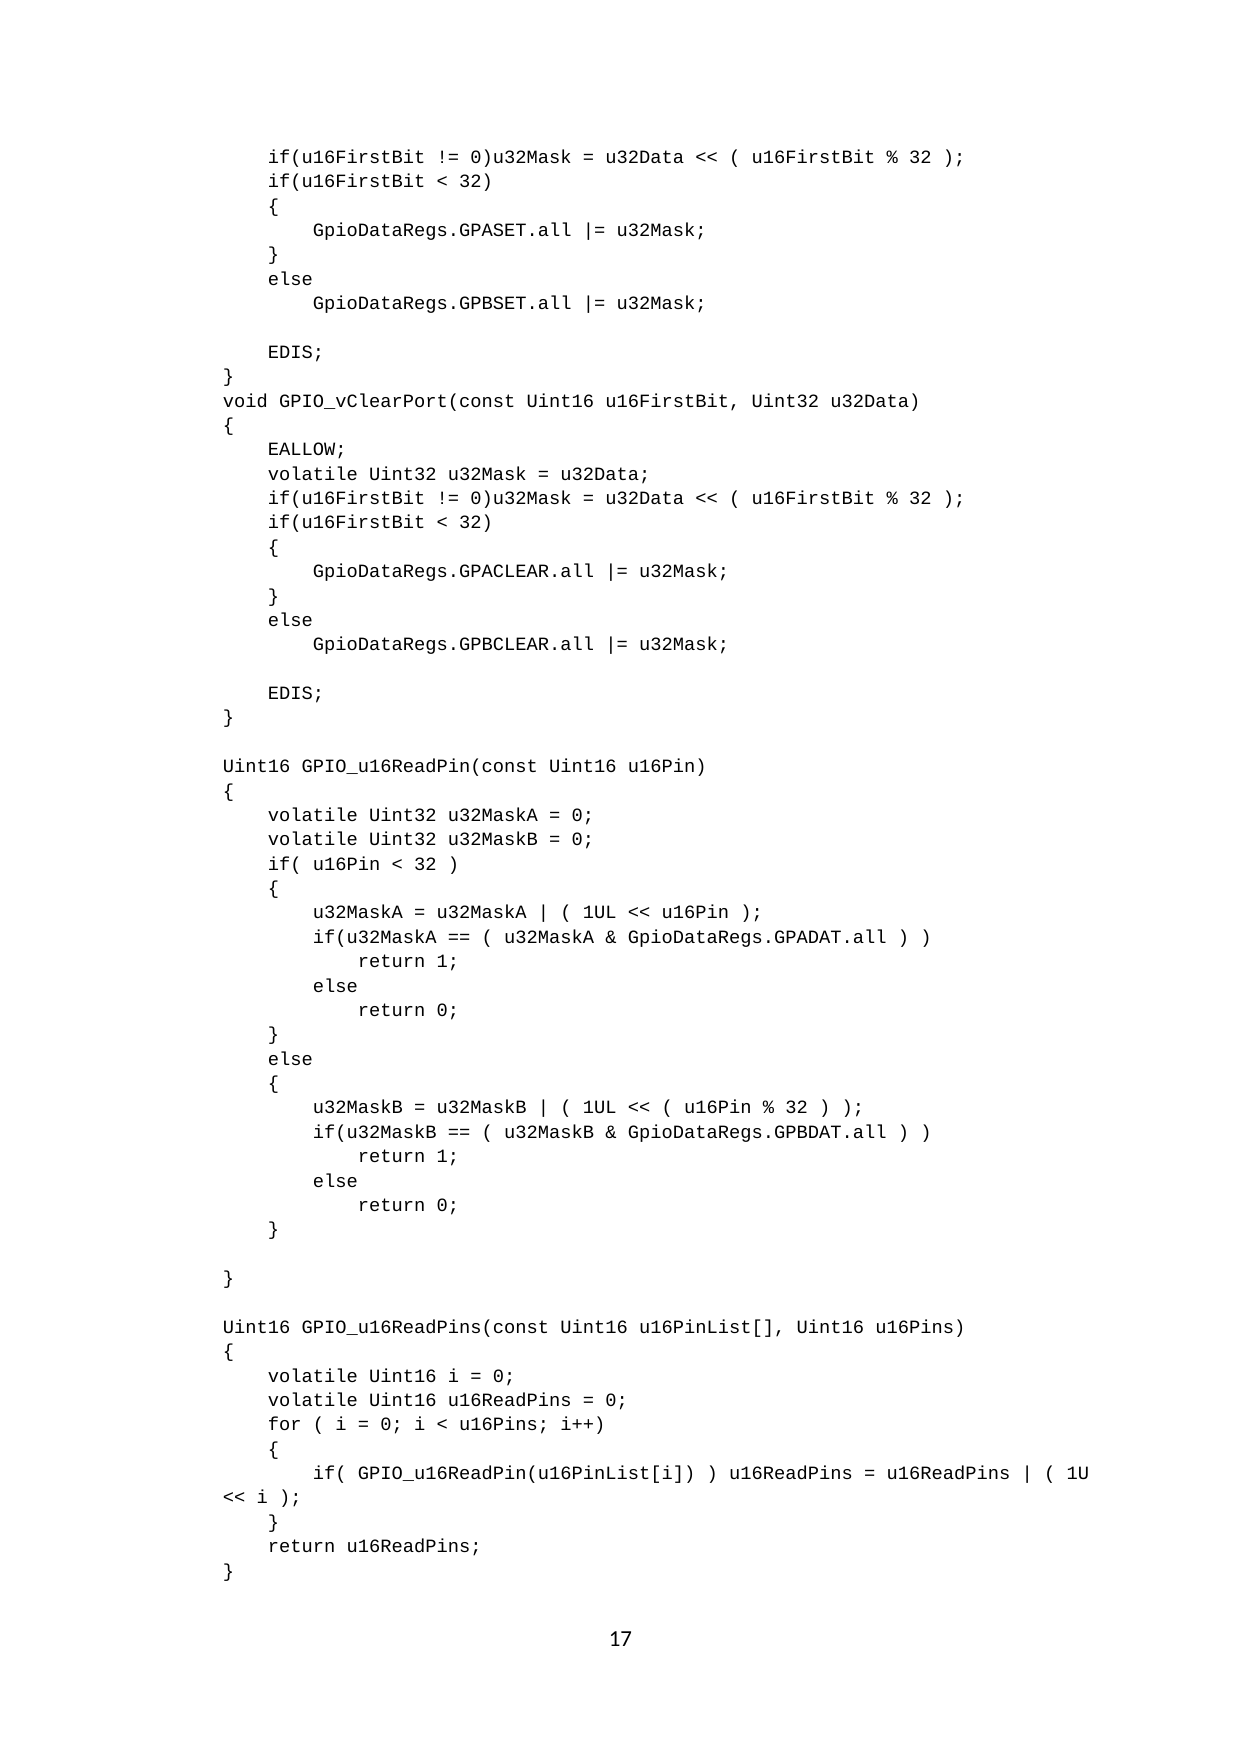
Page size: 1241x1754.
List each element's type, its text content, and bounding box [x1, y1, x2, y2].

list else [223, 976, 1093, 998]
list { [223, 196, 1093, 218]
list if(u16FirstBit != 0)u32Mask = u32Data << ( u16FirstBit % 32 ); [223, 148, 1093, 169]
list else [223, 1049, 1093, 1071]
list if(u32MaskB == ( u32MaskB & GpioDataRegs.GPBDAT.all ) ) [223, 1123, 1093, 1144]
list GpioDataRegs.GPBCLEAR.all |= u32Mask; [223, 635, 1093, 656]
list if(u16FirstBit < 32) [223, 513, 1093, 534]
list volatile Uint32 u32MaskB = 0; [223, 830, 1093, 851]
list GpioDataRegs.GPASET.all |= u32Mask; [223, 221, 1093, 242]
list void GPIO_vClearPort(const Uint16 u16FirstBit, Uint32 u32Data) [223, 391, 1093, 413]
list Uint16 GPIO_u16ReadPin(const Uint16 u16Pin) [223, 757, 1093, 778]
list if(u16FirstBit != 0)u32Mask = u32Data << ( u16FirstBit % 32 ); [223, 489, 1093, 510]
list { [223, 416, 1093, 437]
list if( u16Pin < 32 ) [223, 854, 1093, 876]
list for ( i = 0; i < u16Pins; i++) [223, 1415, 1093, 1436]
list } [223, 1269, 1093, 1290]
list { [223, 1342, 1093, 1363]
list } [223, 1220, 1093, 1241]
list { [223, 781, 1093, 803]
list u32MaskA = u32MaskA | ( 1UL << u16Pin ); [223, 903, 1093, 924]
list EDIS; [223, 343, 1093, 364]
list volatile Uint32 u32Mask = u32Data; [223, 464, 1093, 486]
list Uint16 GPIO_u16ReadPins(const Uint16 u16PinList[], Uint16 u16Pins) [223, 1318, 1093, 1339]
list } [223, 367, 1093, 388]
list } [223, 1513, 1093, 1534]
list return u16ReadPins; [223, 1537, 1093, 1558]
list else [223, 269, 1093, 291]
list { [223, 1074, 1093, 1095]
list } [223, 1561, 1093, 1583]
list { [223, 1439, 1093, 1461]
list return 1; [223, 952, 1093, 973]
list EDIS; [223, 684, 1093, 705]
list else [223, 611, 1093, 632]
list EALLOW; [223, 440, 1093, 461]
list volatile Uint16 i = 0; [223, 1366, 1093, 1388]
list if(u32MaskA == ( u32MaskA & GpioDataRegs.GPADAT.all ) ) [223, 928, 1093, 949]
list } [223, 1025, 1093, 1046]
list } [223, 586, 1093, 608]
list return 0; [223, 1001, 1093, 1022]
list return 1; [223, 1147, 1093, 1168]
list { [223, 879, 1093, 900]
list } [223, 708, 1093, 729]
list volatile Uint32 u32MaskA = 0; [223, 806, 1093, 827]
list { [223, 538, 1093, 559]
list if(u16FirstBit < 32) [223, 172, 1093, 193]
list } [223, 245, 1093, 266]
list u32MaskB = u32MaskB | ( 1UL << ( u16Pin % 32 ) ); [223, 1098, 1093, 1119]
list else [223, 1171, 1093, 1193]
list if( GPIO_u16ReadPin(u16PinList[i]) ) u16ReadPins = u16ReadPins | ( 1U << i ); [223, 1464, 1093, 1509]
list return 0; [223, 1196, 1093, 1217]
list GpioDataRegs.GPACLEAR.all |= u32Mask; [223, 562, 1093, 583]
list volatile Uint16 u16ReadPins = 0; [223, 1391, 1093, 1412]
list GpioDataRegs.GPBSET.all |= u32Mask; [223, 294, 1093, 315]
